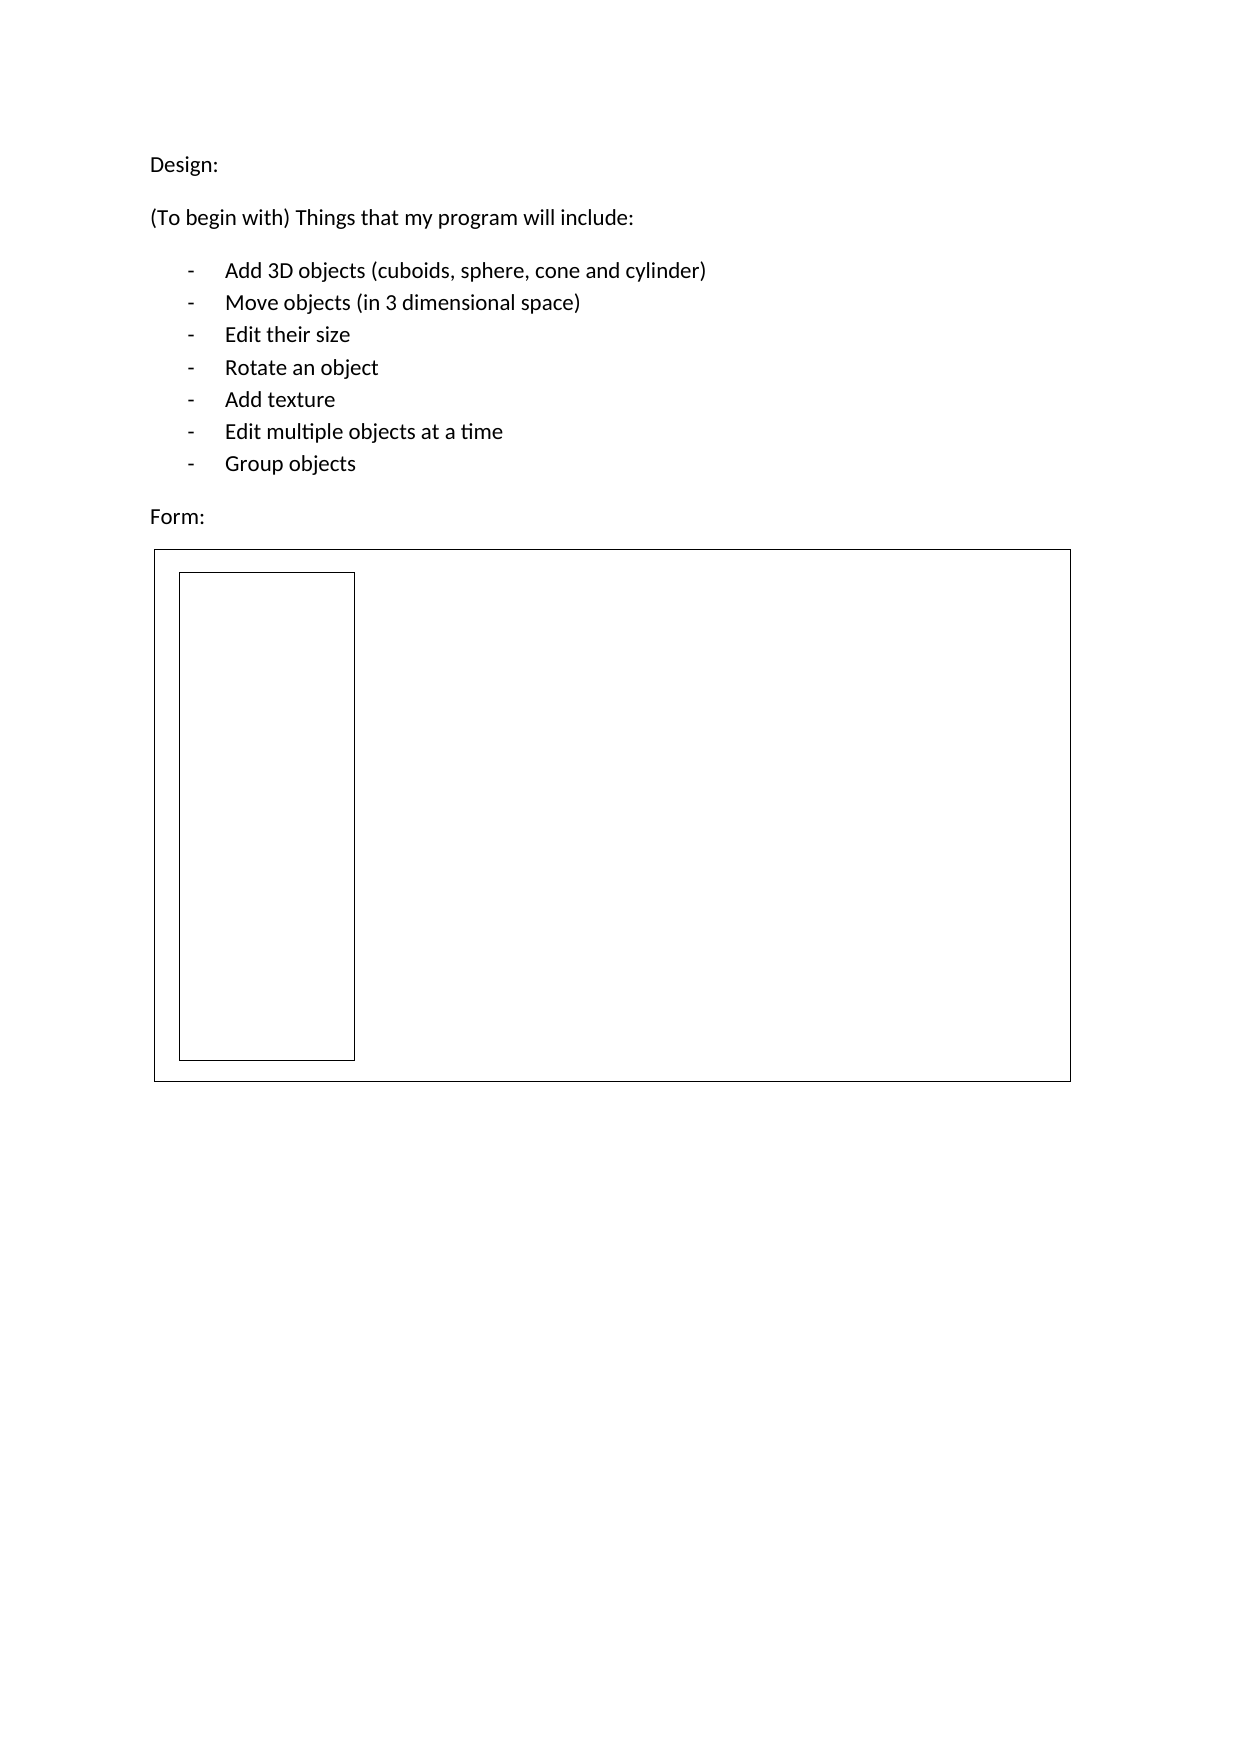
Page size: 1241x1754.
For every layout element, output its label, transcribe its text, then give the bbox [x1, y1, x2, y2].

list Add texture [187, 385, 1090, 413]
list Rotate an object [187, 353, 1090, 381]
text Design: [150, 150, 1090, 178]
text (To begin with) Things that my program will include: [150, 203, 1090, 231]
list Edit their size [187, 320, 1090, 348]
list Edit multiple objects at a time [187, 417, 1090, 445]
text Form: [150, 502, 1090, 530]
list Group objects [187, 449, 1090, 477]
list Move objects (in 3 dimensional space) [187, 288, 1090, 316]
list Add 3D objects (cuboids, sphere, cone and cylinder) [187, 256, 1090, 284]
